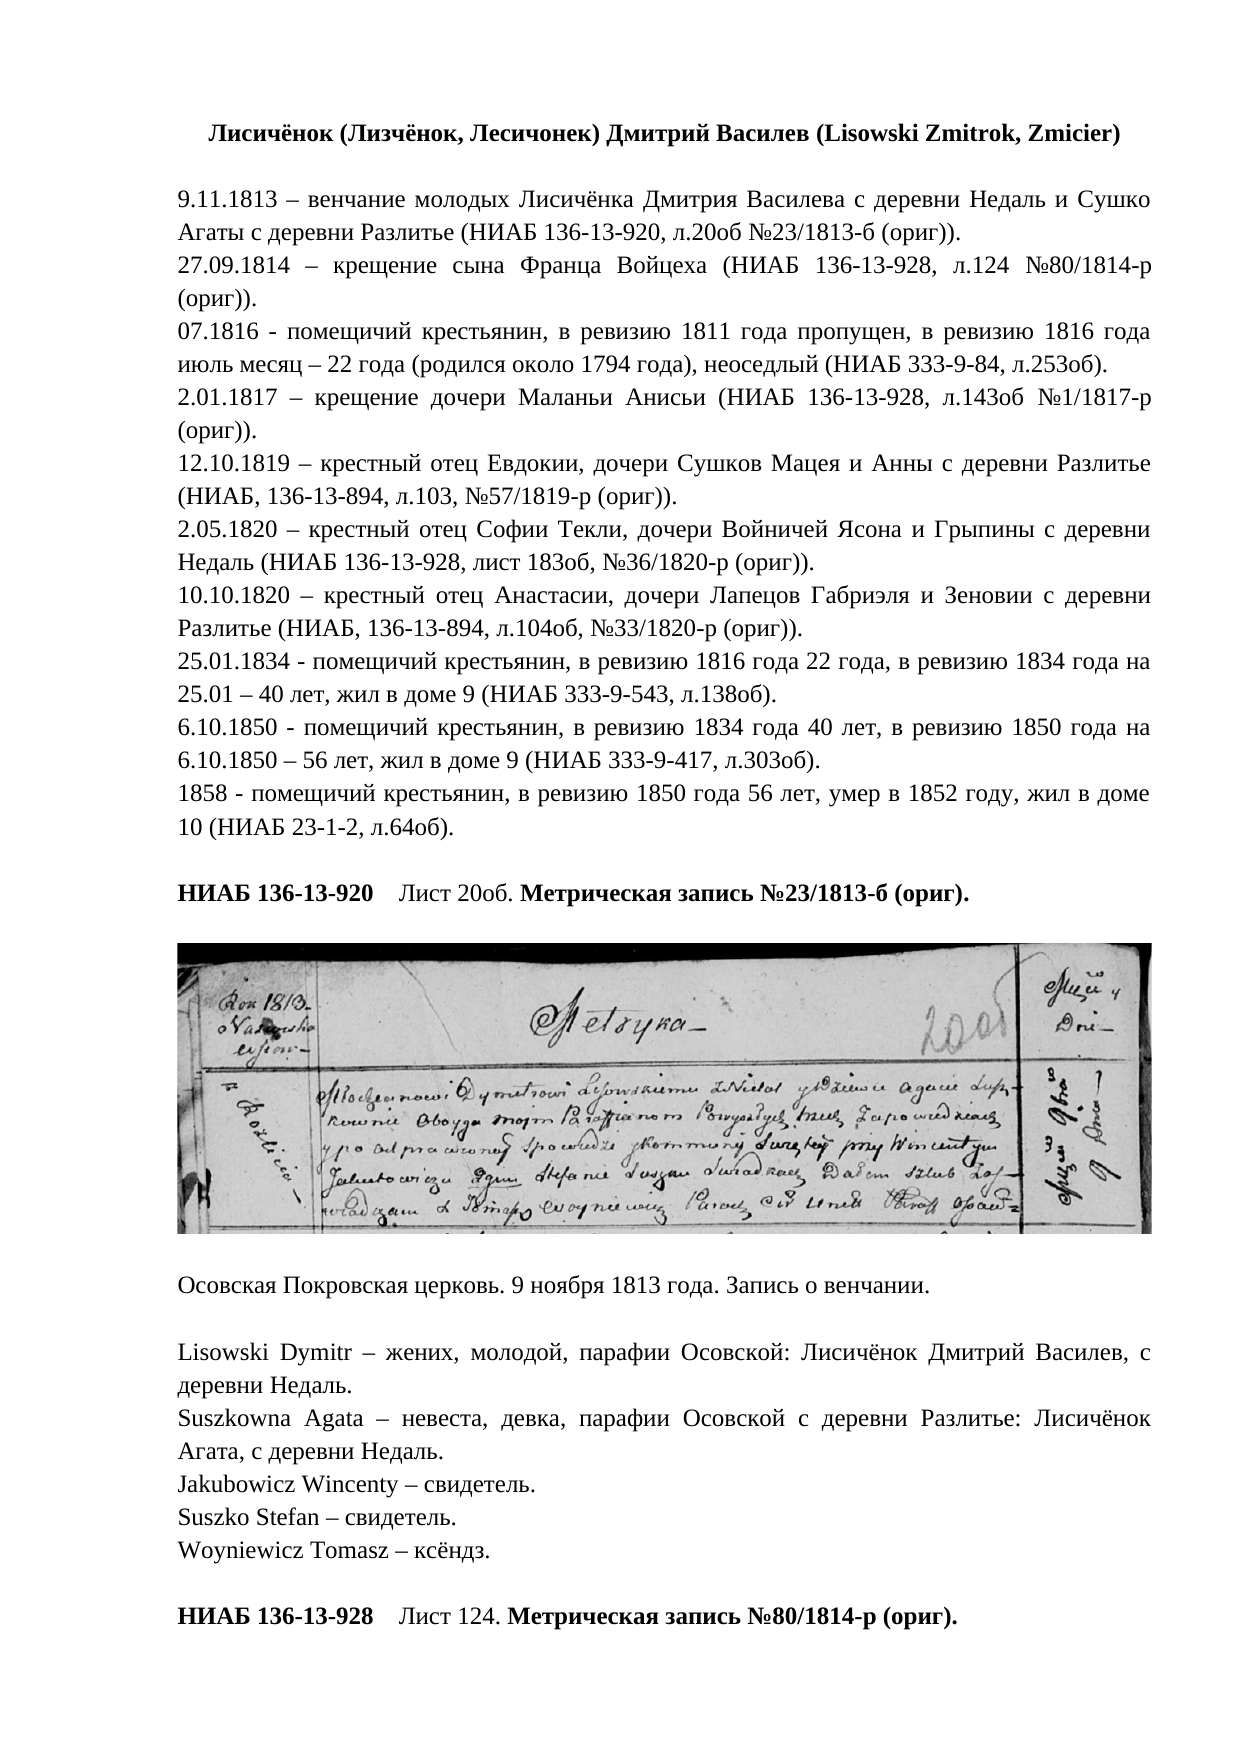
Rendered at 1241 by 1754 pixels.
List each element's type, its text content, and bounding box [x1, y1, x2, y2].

text Lisowski Dymitr – жених, молодой, парафии Осовской: Лисичёнок Дмитрий Василев, с деревни Недаль. [177, 1337, 1152, 1398]
text НИАБ 136-13-920 Лист 20об. Метрическая запись №23/1813-б (ориг). [177, 878, 1152, 906]
text Suszkowna Agata – невеста, девка, парафии Осовской с деревни Разлитье: Лисичёнок Агата, с деревни Недаль. [177, 1403, 1152, 1464]
text Woyniewicz Tomasz – ксёндз. [177, 1535, 1152, 1563]
text Suszko Stefan – свидетель. [177, 1502, 1152, 1531]
text 9.11.1813 – венчание молодых Лисичёнка Дмитрия Василева с деревни Недаль и Сушко Агаты с деревни Разлитье (НИАБ 136-13-920, л.20об №23/1813-б (ориг)). [177, 184, 1152, 246]
text 2.01.1817 – крещение дочери Маланьи Анисьи (НИАБ 136-13-928, л.143об №1/1817-р (ориг)). [177, 382, 1152, 444]
text 07.1816 - помещичий крестьянин, в ревизию 1811 года пропущен, в ревизию 1816 года июль месяц – 22 года (родился около 1794 года), неоседлый (НИАБ 333-9-84, л.253об). [177, 316, 1152, 378]
text Jakubowicz Wincenty – свидетель. [177, 1469, 1152, 1497]
text 6.10.1850 - помещичий крестьянин, в ревизию 1834 года 40 лет, в ревизию 1850 года на 6.10.1850 – 56 лет, жил в доме 9 (НИАБ 333-9-417, л.303об). [177, 712, 1152, 774]
text 12.10.1819 – крестный отец Евдокии, дочери Сушков Мацея и Анны с деревни Разлитье (НИАБ, 136-13-894, л.103, №57/1819-р (ориг)). [177, 448, 1152, 510]
text 25.01.1834 - помещичий крестьянин, в ревизию 1816 года 22 года, в ревизию 1834 года на 25.01 – 40 лет, жил в доме 9 (НИАБ 333-9-543, л.138об). [177, 646, 1152, 708]
text 1858 - помещичий крестьянин, в ревизию 1850 года 56 лет, умер в 1852 году, жил в доме 10 (НИАБ 23-1-2, л.64об). [177, 778, 1152, 840]
text Осовская Покровская церковь. 9 ноября 1813 года. Запись о венчании. [177, 1271, 1152, 1299]
text 10.10.1820 – крестный отец Анастасии, дочери Лапецов Габриэля и Зеновии с деревни Разлитье (НИАБ, 136-13-894, л.104об, №33/1820-р (ориг)). [177, 580, 1152, 642]
text 27.09.1814 – крещение сына Франца Войцеха (НИАБ 136-13-928, л.124 №80/1814-р (ориг)). [177, 250, 1152, 312]
text НИАБ 136-13-928 Лист 124. Метрическая запись №80/1814-р (ориг). [177, 1601, 1152, 1629]
text Лисичёнок (Лизчёнок, Лесичонек) Дмитрий Василев (Lisowski Zmitrok, Zmicier) [177, 118, 1152, 147]
picture [177, 943, 1152, 1234]
text 2.05.1820 – крестный отец Софии Текли, дочери Войничей Ясона и Грыпины с деревни Недаль (НИАБ 136-13-928, лист 183об, №36/1820-р (ориг)). [177, 514, 1152, 576]
